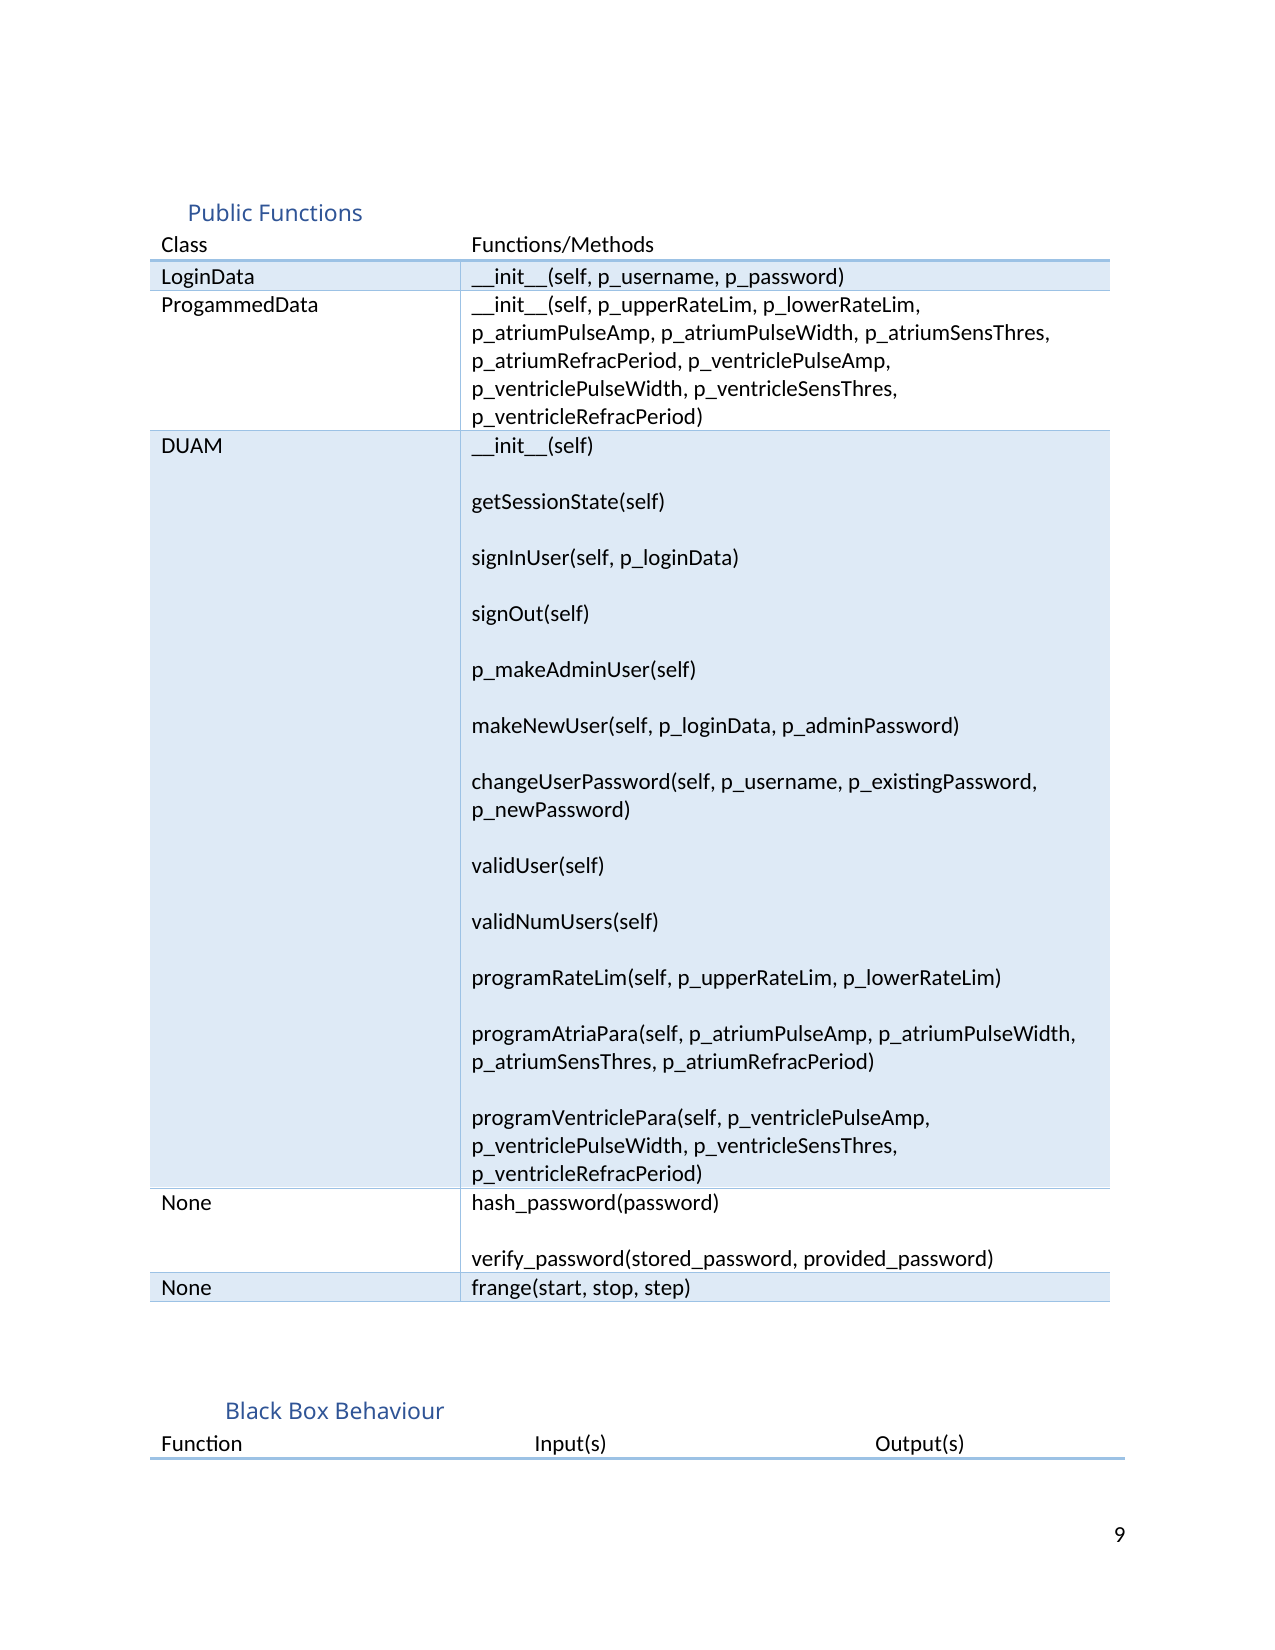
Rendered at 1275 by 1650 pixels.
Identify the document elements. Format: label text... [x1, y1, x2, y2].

subtitle Public Functions [150, 197, 1125, 228]
table_cell __init__(self, p_username, p_password) [461, 262, 1110, 290]
table_header Functions/Methods [460, 231, 1110, 259]
table_cell hash_password(password) verify_password(stored_password, provided_password) [461, 1189, 1110, 1272]
table_cell None [150, 1273, 460, 1301]
table_header Class [150, 231, 460, 259]
table_header Function [150, 1429, 523, 1457]
subtitle Black Box Behaviour [225, 1395, 1125, 1426]
table_cell LoginData [150, 262, 460, 290]
table_cell DUAM [150, 431, 460, 1187]
table_cell frange(start, stop, step) [461, 1273, 1110, 1301]
table_header Input(s) [523, 1429, 864, 1457]
table_cell None [150, 1189, 460, 1272]
table_cell ProgammedData [150, 291, 460, 430]
table_header Output(s) [864, 1429, 1125, 1457]
